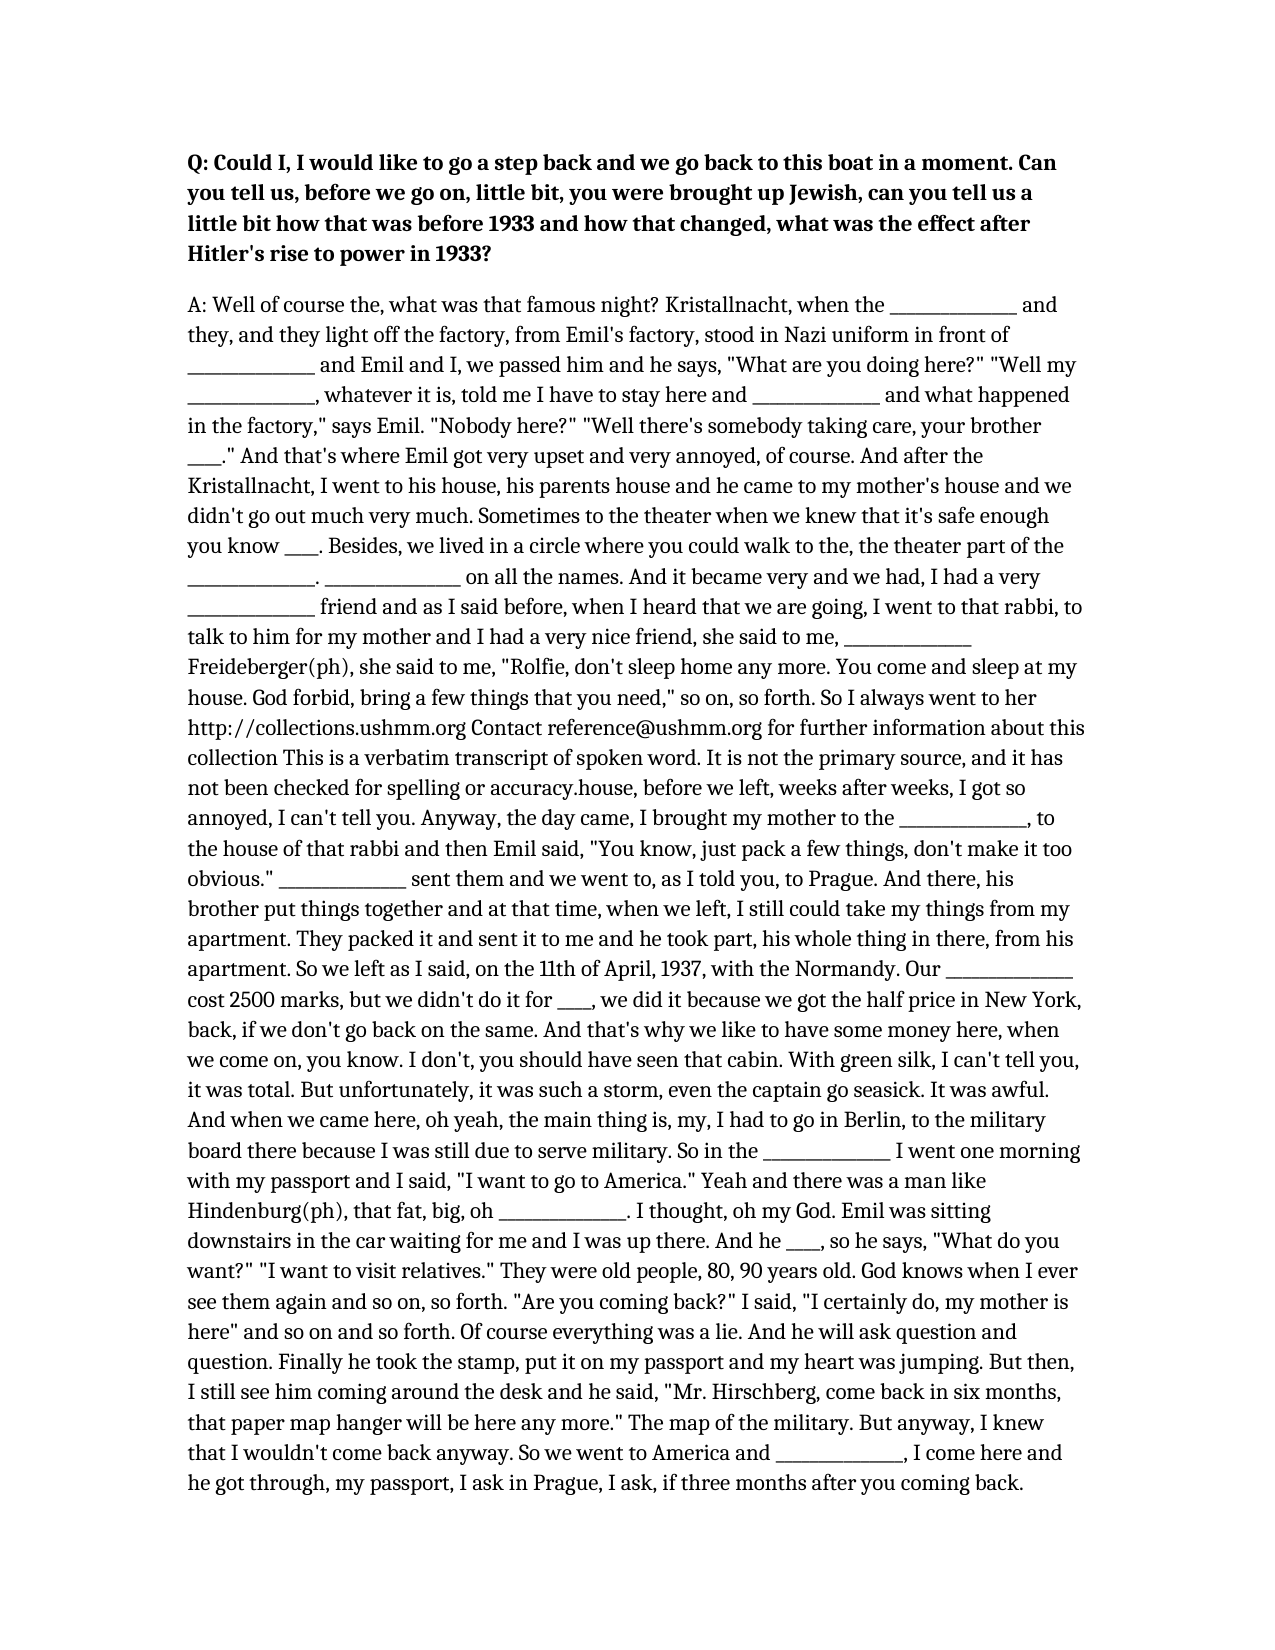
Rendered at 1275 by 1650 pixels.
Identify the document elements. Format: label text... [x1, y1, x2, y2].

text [187, 292, 1087, 1496]
text Q: Could I, I would like to go a step back and we go back to this boat in a moment. Can you tell us, before we go on, little bit, you were brought up Jewish, can you tell us a little bit how that was before 1933 and how that changed, what was the effect after Hitler's rise to power in 1933? [187, 150, 1087, 267]
